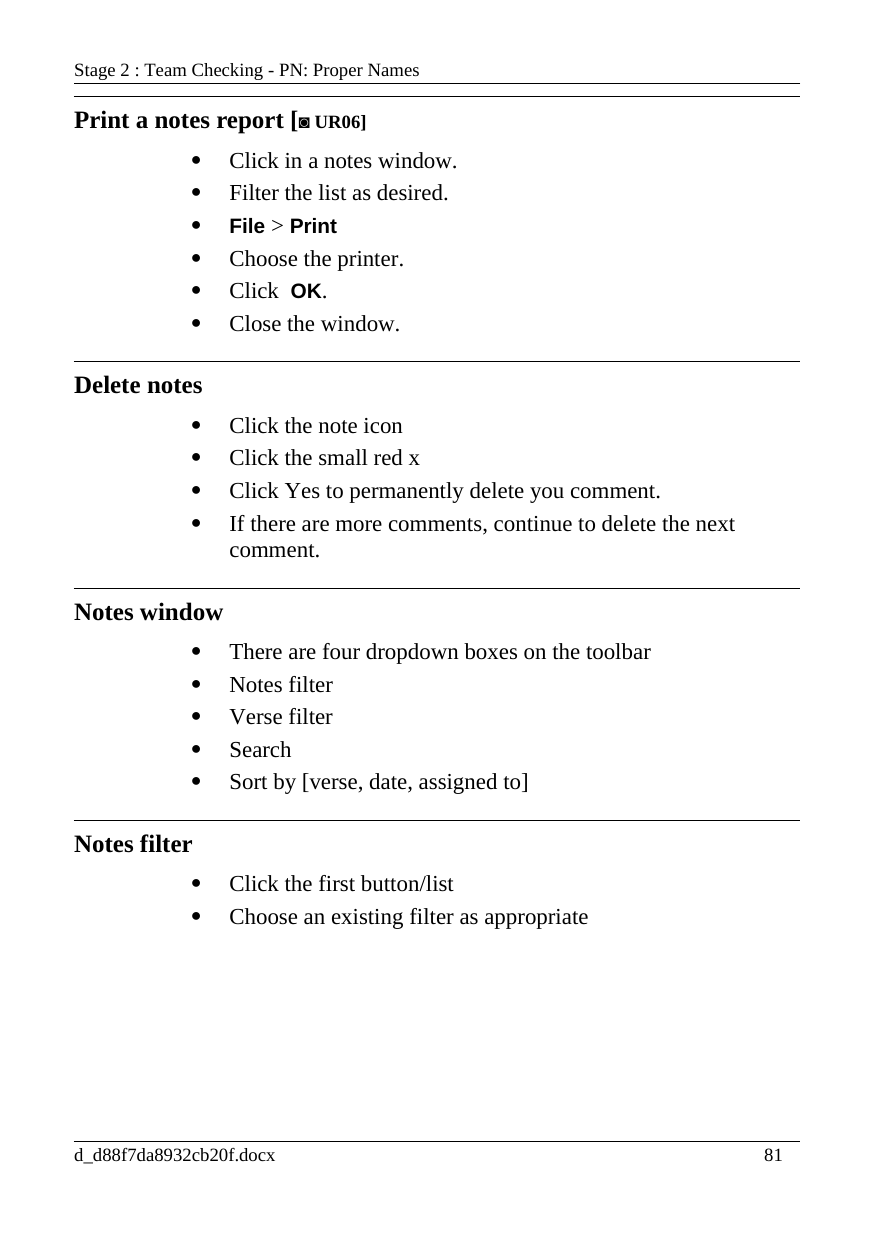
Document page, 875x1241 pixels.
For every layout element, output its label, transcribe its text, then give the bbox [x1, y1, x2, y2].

list Close the window. [192, 310, 800, 336]
list If there are more comments, continue to delete the next comment. [192, 510, 800, 562]
list Click Yes to permanently delete you comment. [192, 477, 800, 503]
list Click the note icon [192, 412, 800, 438]
list Click the first button/list [192, 870, 800, 897]
list File > Print [192, 212, 800, 238]
list Notes filter [192, 671, 800, 697]
list Click in a notes window. [192, 147, 800, 173]
list Click OK. [192, 277, 800, 304]
list Choose the printer. [192, 245, 800, 271]
list Click the small red x [192, 444, 800, 471]
list Choose an existing filter as appropriate [192, 903, 800, 929]
subtitle Notes window [74, 589, 800, 626]
list Verse filter [192, 703, 800, 729]
list There are four dropdown boxes on the toolbar [192, 638, 800, 664]
subtitle Print a notes report [◙ UR06] [74, 97, 800, 134]
list Search [192, 736, 800, 762]
subtitle Notes filter [74, 821, 800, 858]
subtitle Delete notes [74, 362, 800, 399]
list Sort by [verse, date, assigned to] [192, 768, 800, 795]
list Filter the list as desired. [192, 179, 800, 206]
